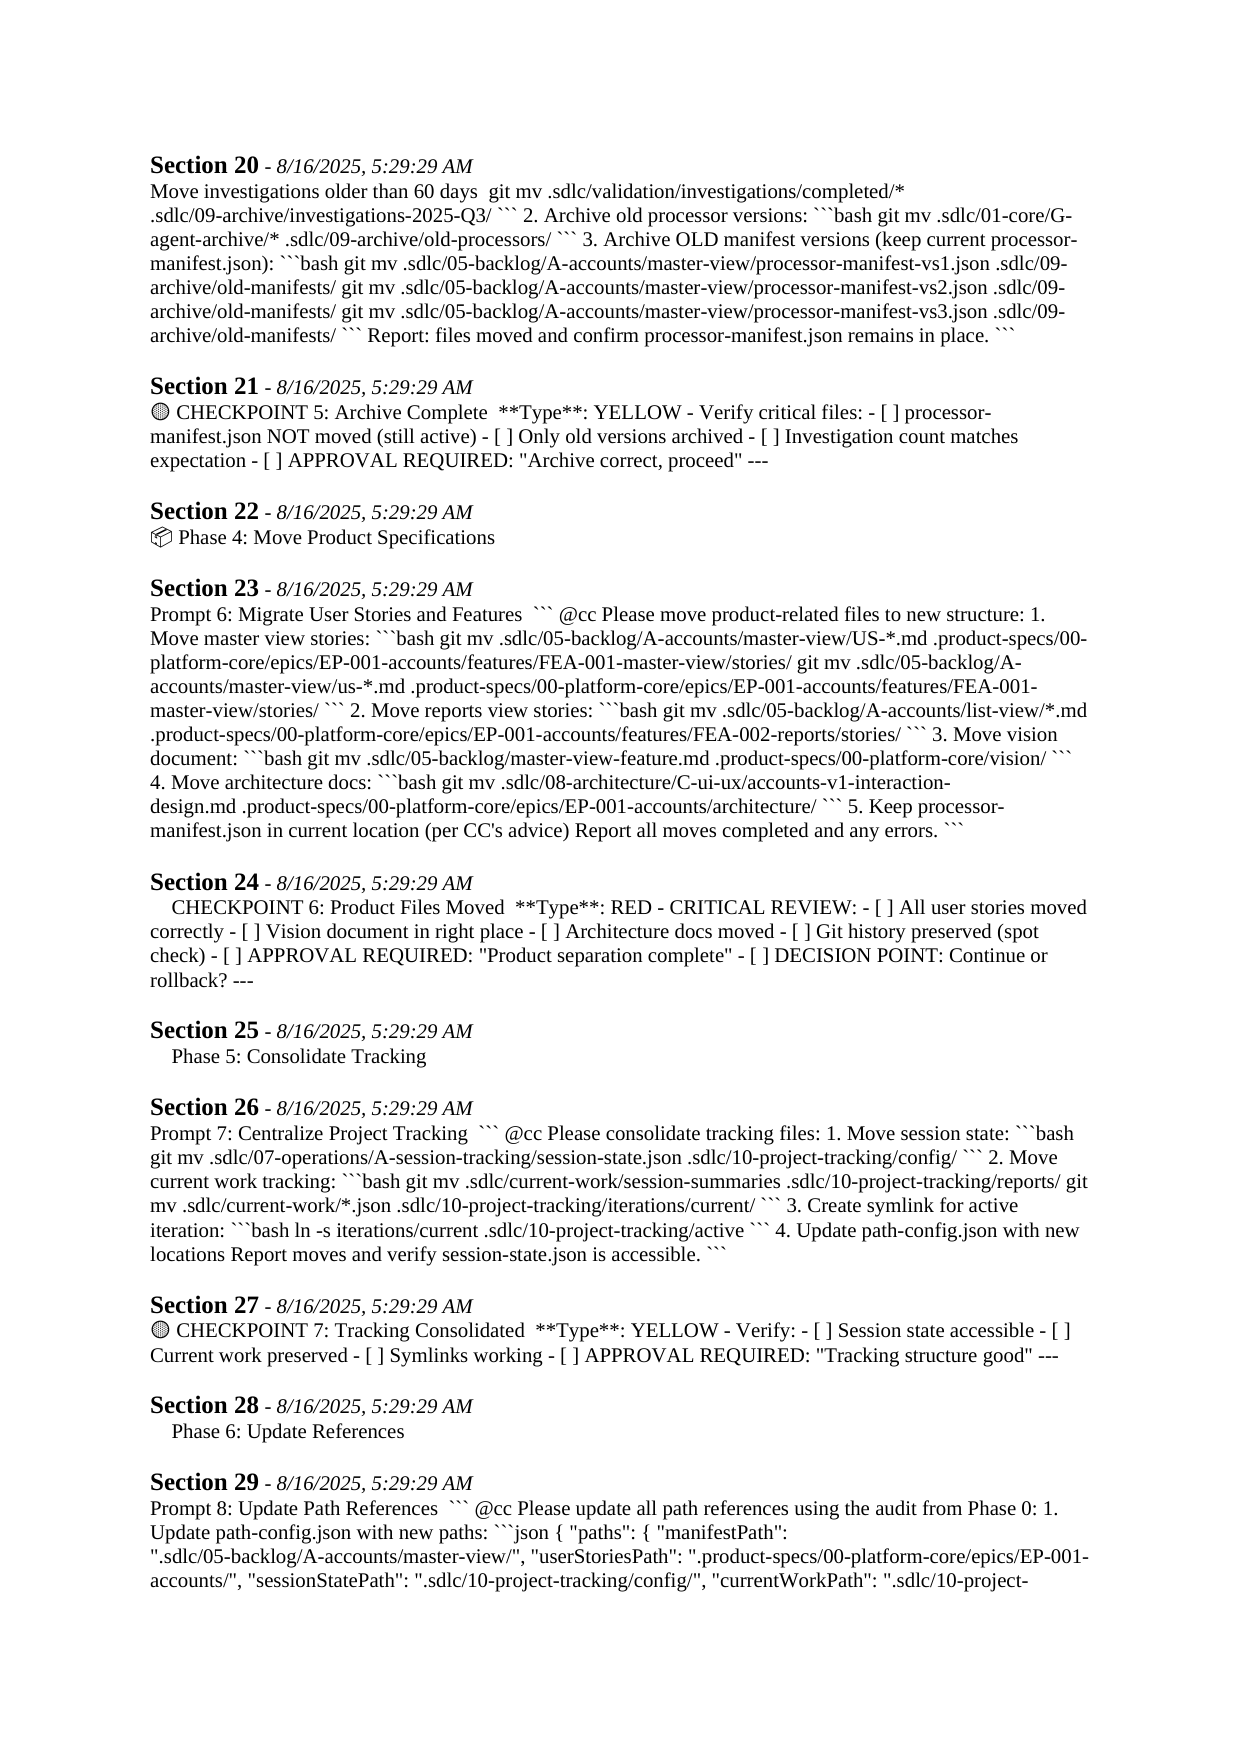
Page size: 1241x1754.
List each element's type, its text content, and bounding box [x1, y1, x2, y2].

text Section 27 - 8/16/2025, 5:29:29 AM [150, 1290, 1090, 1318]
text Section 22 - 8/16/2025, 5:29:29 AM [150, 496, 1090, 525]
text Section 29 - 8/16/2025, 5:29:29 AM [150, 1467, 1090, 1496]
text Section 21 - 8/16/2025, 5:29:29 AM [150, 371, 1090, 400]
text Move investigations older than 60 days git mv .sdlc/validation/investigations/completed/* .sdlc/09-archive/investigations-2025-Q3/ ``` 2. Archive old processor versions: ```bash git mv .sdlc/01-core/G-agent-archive/* .sdlc/09-archive/old-processors/ ``` 3. Archive OLD manifest versions (keep current processor-manifest.json): ```bash git mv .sdlc/05-backlog/A-accounts/master-view/processor-manifest-vs1.json .sdlc/09-archive/old-manifests/ git mv .sdlc/05-backlog/A-accounts/master-view/processor-manifest-vs2.json .sdlc/09-archive/old-manifests/ git mv .sdlc/05-backlog/A-accounts/master-view/processor-manifest-vs3.json .sdlc/09-archive/old-manifests/ ``` Report: files moved and confirm processor-manifest.json remains in place. ``` [150, 179, 1090, 347]
text Section 26 - 8/16/2025, 5:29:29 AM [150, 1092, 1090, 1121]
text 🔴 CHECKPOINT 6: Product Files Moved **Type**: RED - CRITICAL REVIEW: - [ ] All user stories moved correctly - [ ] Vision document in right place - [ ] Architecture docs moved - [ ] Git history preserved (spot check) - [ ] APPROVAL REQUIRED: "Product separation complete" - [ ] DECISION POINT: Continue or rollback? --- [150, 895, 1090, 992]
text Section 20 - 8/16/2025, 5:29:29 AM [150, 150, 1090, 179]
text Section 23 - 8/16/2025, 5:29:29 AM [150, 573, 1090, 602]
text Section 28 - 8/16/2025, 5:29:29 AM [150, 1391, 1090, 1419]
text Section 24 - 8/16/2025, 5:29:29 AM [150, 867, 1090, 895]
text Section 25 - 8/16/2025, 5:29:29 AM [150, 1016, 1090, 1044]
text Prompt 6: Migrate User Stories and Features ``` @cc Please move product-related files to new structure: 1. Move master view stories: ```bash git mv .sdlc/05-backlog/A-accounts/master-view/US-*.md .product-specs/00-platform-core/epics/EP-001-accounts/features/FEA-001-master-view/stories/ git mv .sdlc/05-backlog/A-accounts/master-view/us-*.md .product-specs/00-platform-core/epics/EP-001-accounts/features/FEA-001-master-view/stories/ ``` 2. Move reports view stories: ```bash git mv .sdlc/05-backlog/A-accounts/list-view/*.md .product-specs/00-platform-core/epics/EP-001-accounts/features/FEA-002-reports/stories/ ``` 3. Move vision document: ```bash git mv .sdlc/05-backlog/master-view-feature.md .product-specs/00-platform-core/vision/ ``` 4. Move architecture docs: ```bash git mv .sdlc/08-architecture/C-ui-ux/accounts-v1-interaction-design.md .product-specs/00-platform-core/epics/EP-001-accounts/architecture/ ``` 5. Keep processor-manifest.json in current location (per CC's advice) Report all moves completed and any errors. ``` [150, 602, 1090, 842]
text 🟡 CHECKPOINT 5: Archive Complete **Type**: YELLOW - Verify critical files: - [ ] processor-manifest.json NOT moved (still active) - [ ] Only old versions archived - [ ] Investigation count matches expectation - [ ] APPROVAL REQUIRED: "Archive correct, proceed" --- [150, 400, 1090, 472]
text 🟡 CHECKPOINT 7: Tracking Consolidated **Type**: YELLOW - Verify: - [ ] Session state accessible - [ ] Current work preserved - [ ] Symlinks working - [ ] APPROVAL REQUIRED: "Tracking structure good" --- [150, 1318, 1090, 1367]
text Prompt 7: Centralize Project Tracking ``` @cc Please consolidate tracking files: 1. Move session state: ```bash git mv .sdlc/07-operations/A-session-tracking/session-state.json .sdlc/10-project-tracking/config/ ``` 2. Move current work tracking: ```bash git mv .sdlc/current-work/session-summaries .sdlc/10-project-tracking/reports/ git mv .sdlc/current-work/*.json .sdlc/10-project-tracking/iterations/current/ ``` 3. Create symlink for active iteration: ```bash ln -s iterations/current .sdlc/10-project-tracking/active ``` 4. Update path-config.json with new locations Report moves and verify session-state.json is accessible. ``` [150, 1121, 1090, 1266]
text 📦 Phase 4: Move Product Specifications [150, 525, 1090, 549]
text 🔧 Phase 6: Update References [150, 1419, 1090, 1443]
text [150, 1496, 1090, 1592]
text 🔄 Phase 5: Consolidate Tracking [150, 1044, 1090, 1068]
